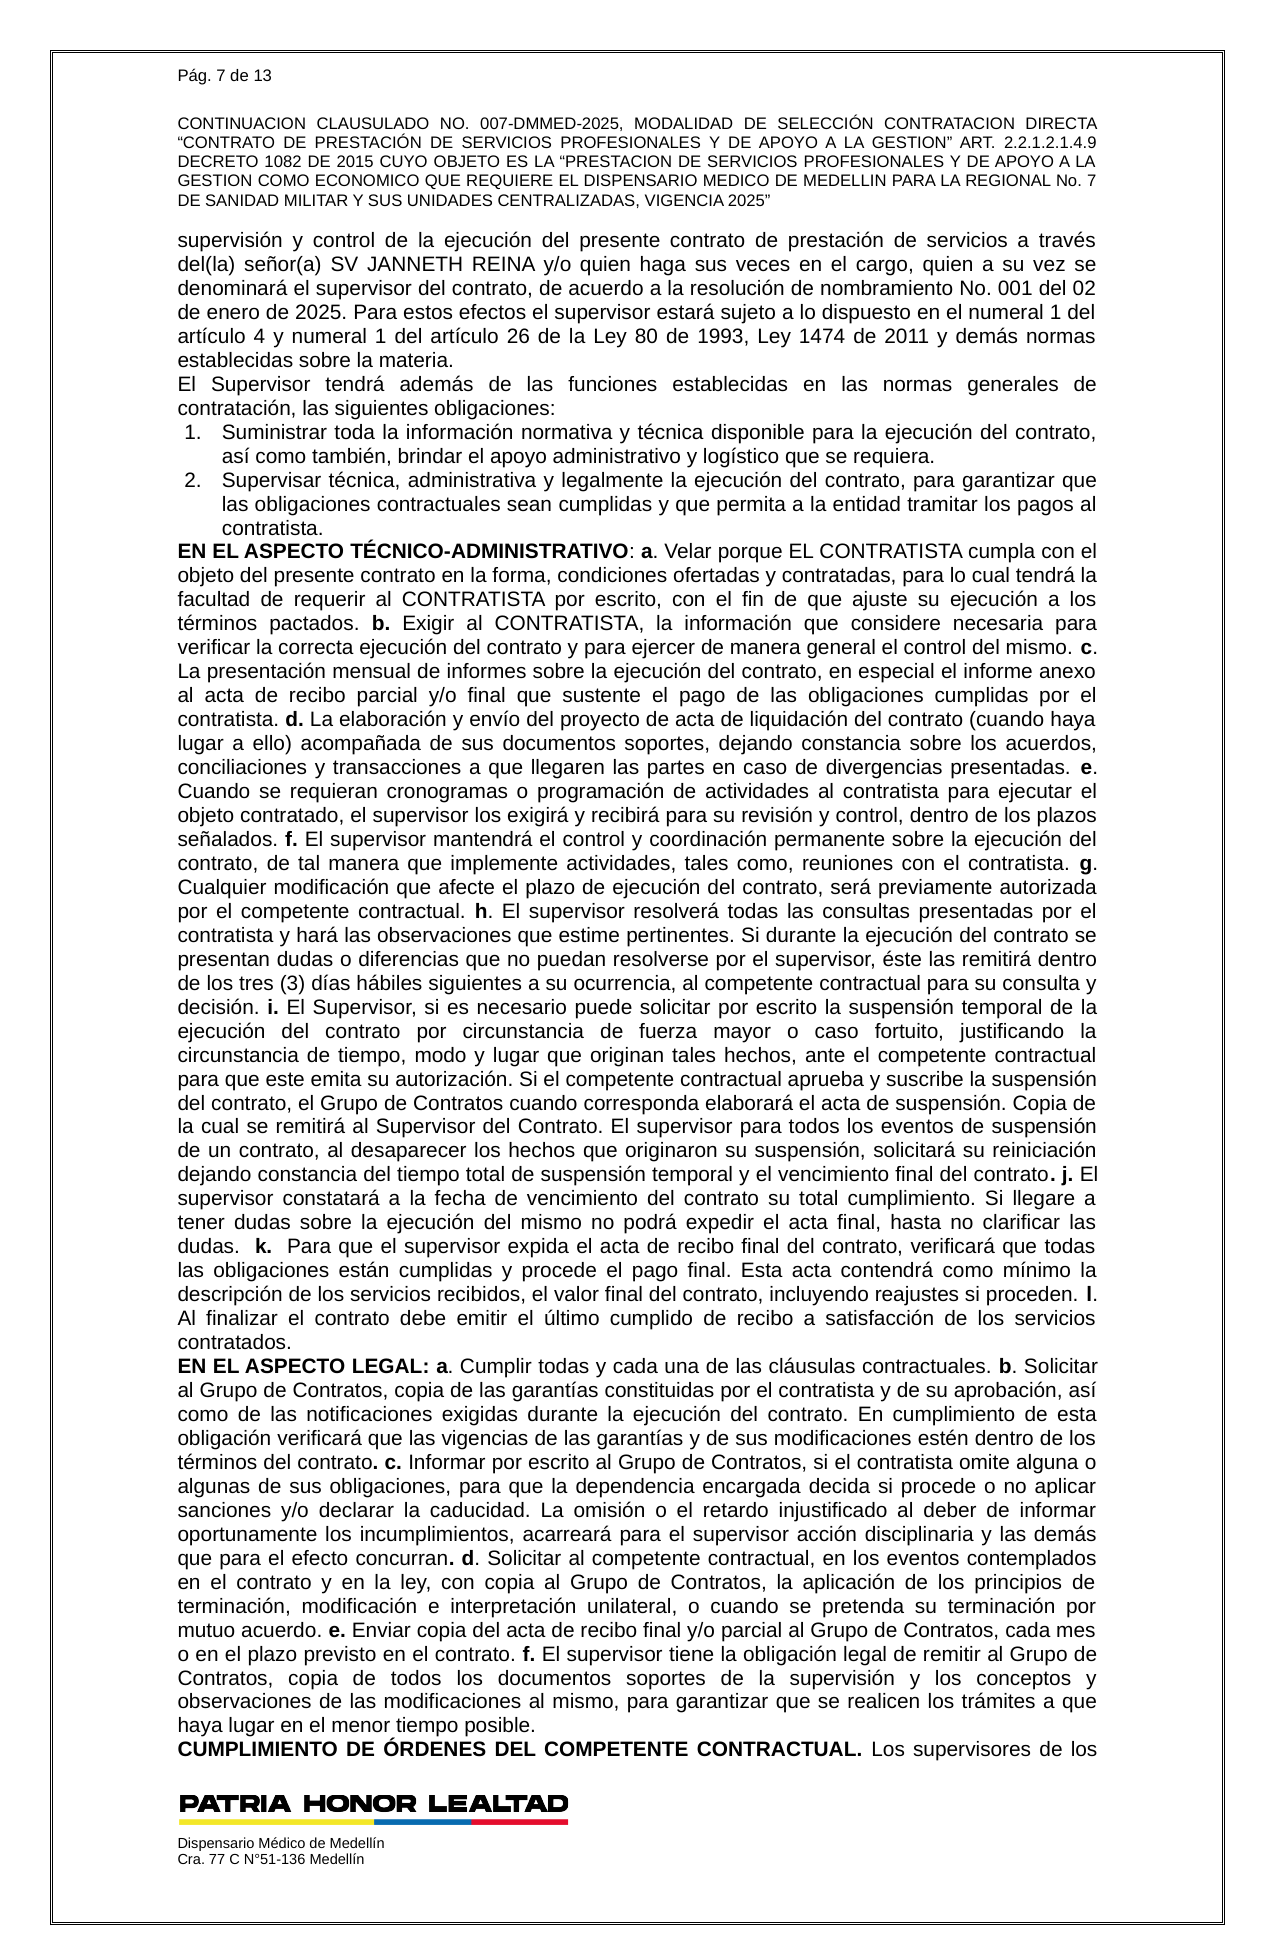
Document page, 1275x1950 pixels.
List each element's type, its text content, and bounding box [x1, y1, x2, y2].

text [177, 1737, 1098, 1761]
text El Supervisor tendrá además de las funciones establecidas en las normas generales de contratación, las siguientes obligaciones: [177, 372, 1098, 419]
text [177, 228, 1098, 372]
text EN EL ASPECTO TÉCNICO-ADMINISTRATIVO: a. Velar porque EL CONTRATISTA cumpla con el objeto del presente contrato en la forma, condiciones ofertadas y contratadas, para lo cual tendrá la facultad de requerir al CONTRATISTA por escrito, con el fin de que ajuste su ejecución a los términos pactados. b. Exigir al CONTRATISTA, la información que considere necesaria para verificar la correcta ejecución del contrato y para ejercer de manera general el control del mismo. c. La presentación mensual de informes sobre la ejecución del contrato, en especial el informe anexo al acta de recibo parcial y/o final que sustente el pago de las obligaciones cumplidas por el contratista. d. La elaboración y envío del proyecto de acta de liquidación del contrato (cuando haya lugar a ello) acompañada de sus documentos soportes, dejando constancia sobre los acuerdos, conciliaciones y transacciones a que llegaren las partes en caso de divergencias presentadas. e. Cuando se requieran cronogramas o programación de actividades al contratista para ejecutar el objeto contratado, el supervisor los exigirá y recibirá para su revisión y control, dentro de los plazos señalados. f. El supervisor mantendrá el control y coordinación permanente sobre la ejecución del contrato, de tal manera que implemente actividades, tales como, reuniones con el contratista. g. Cualquier modificación que afecte el plazo de ejecución del contrato, será previamente autorizada por el competente contractual. h. El supervisor resolverá todas las consultas presentadas por el contratista y hará las observaciones que estime pertinentes. Si durante la ejecución del contrato se presentan dudas o diferencias que no puedan resolverse por el supervisor, éste las remitirá dentro de los tres (3) días hábiles siguientes a su ocurrencia, al competente contractual para su consulta y decisión. i. El Supervisor, si es necesario puede solicitar por escrito la suspensión temporal de la ejecución del contrato por circunstancia de fuerza mayor o caso fortuito, justificando la circunstancia de tiempo, modo y lugar que originan tales hechos, ante el competente contractual para que este emita su autorización. Si el competente contractual aprueba y suscribe la suspensión del contrato, el Grupo de Contratos cuando corresponda elaborará el acta de suspensión. Copia de la cual se remitirá al Supervisor del Contrato. El supervisor para todos los eventos de suspensión de un contrato, al desaparecer los hechos que originaron su suspensión, solicitará su reiniciación dejando constancia del tiempo total de suspensión temporal y el vencimiento final del contrato. j. El supervisor constatará a la fecha de vencimiento del contrato su total cumplimiento. Si llegare a tener dudas sobre la ejecución del mismo no podrá expedir el acta final, hasta no clarificar las dudas. k. Para que el supervisor expida el acta de recibo final del contrato, verificará que todas las obligaciones están cumplidas y procede el pago final. Esta acta contendrá como mínimo la descripción de los servicios recibidos, el valor final del contrato, incluyendo reajustes si proceden. l. Al finalizar el contrato debe emitir el último cumplido de recibo a satisfacción de los servicios contratados. [177, 539, 1098, 1354]
picture [179, 1795, 569, 1825]
list Supervisar técnica, administrativa y legalmente la ejecución del contrato, para garantizar que las obligaciones contractuales sean cumplidas y que permita a la entidad tramitar los pagos al contratista. [184, 467, 1098, 539]
list Suministrar toda la información normativa y técnica disponible para la ejecución del contrato, así como también, brindar el apoyo administrativo y logístico que se requiera. [184, 419, 1098, 467]
text EN EL ASPECTO LEGAL: a. Cumplir todas y cada una de las cláusulas contractuales. b. Solicitar al Grupo de Contratos, copia de las garantías constituidas por el contratista y de su aprobación, así como de las notificaciones exigidas durante la ejecución del contrato. En cumplimiento de esta obligación verificará que las vigencias de las garantías y de sus modificaciones estén dentro de los términos del contrato. c. Informar por escrito al Grupo de Contratos, si el contratista omite alguna o algunas de sus obligaciones, para que la dependencia encargada decida si procede o no aplicar sanciones y/o declarar la caducidad. La omisión o el retardo injustificado al deber de informar oportunamente los incumplimientos, acarreará para el supervisor acción disciplinaria y las demás que para el efecto concurran. d. Solicitar al competente contractual, en los eventos contemplados en el contrato y en la ley, con copia al Grupo de Contratos, la aplicación de los principios de terminación, modificación e interpretación unilateral, o cuando se pretenda su terminación por mutuo acuerdo. e. Enviar copia del acta de recibo final y/o parcial al Grupo de Contratos, cada mes o en el plazo previsto en el contrato. f. El supervisor tiene la obligación legal de remitir al Grupo de Contratos, copia de todos los documentos soportes de la supervisión y los conceptos y observaciones de las modificaciones al mismo, para garantizar que se realicen los trámites a que haya lugar en el menor tiempo posible. [177, 1354, 1098, 1737]
